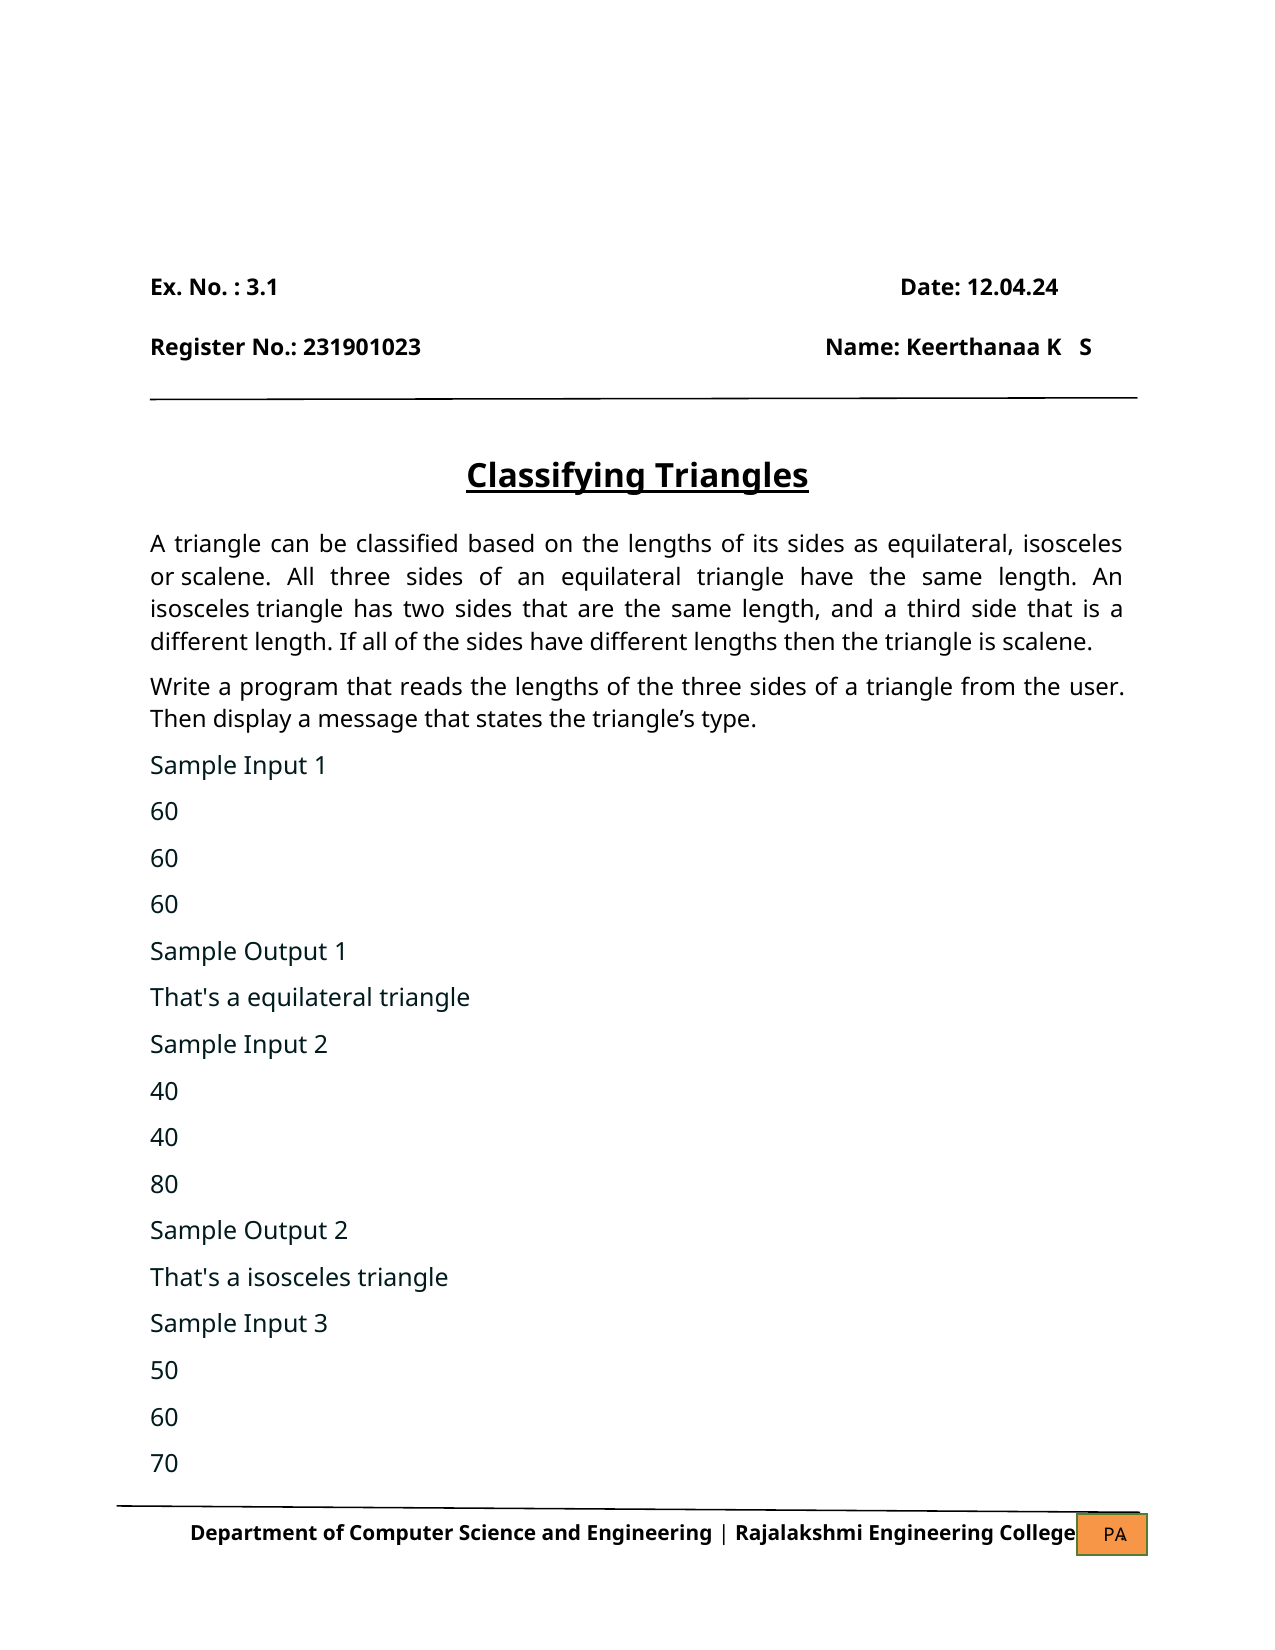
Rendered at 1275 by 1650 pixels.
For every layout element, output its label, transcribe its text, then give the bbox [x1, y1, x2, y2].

text 50 [150, 1353, 1125, 1387]
text 60 [150, 794, 1125, 828]
text Sample Output 2 [150, 1213, 1125, 1247]
text Sample Input 2 [150, 1027, 1125, 1061]
text 40 [150, 1073, 1125, 1107]
text Sample Input 1 [150, 747, 1125, 781]
text 60 [150, 840, 1125, 874]
text 80 [150, 1166, 1125, 1200]
text Classifying Triangles [150, 452, 1125, 497]
text Register No.: 231901023 Name: Keerthanaa K S [150, 331, 1125, 362]
text 70 [150, 1446, 1125, 1480]
text Write a program that reads the lengths of the three sides of a triangle from the user. Then display a message that states the triangle’s type. [150, 669, 1125, 735]
text That's a isosceles triangle [150, 1259, 1125, 1293]
text 40 [150, 1120, 1125, 1154]
text 60 [150, 887, 1125, 921]
text 60 [150, 1399, 1125, 1433]
text Sample Input 3 [150, 1306, 1125, 1340]
text Sample Output 1 [150, 933, 1125, 968]
text Ex. No. : 3.1 Date: 12.04.24 [150, 271, 1125, 302]
text That's a equilateral triangle [150, 980, 1125, 1014]
text A triangle can be classified based on the lengths of its sides as equilateral, isosceles or scalene. All three sides of an equilateral triangle have the same length. An isosceles triangle has two sides that are the same length, and a third side that is a different length. If all of the sides have different lengths then the triangle is scalene. [150, 527, 1125, 657]
